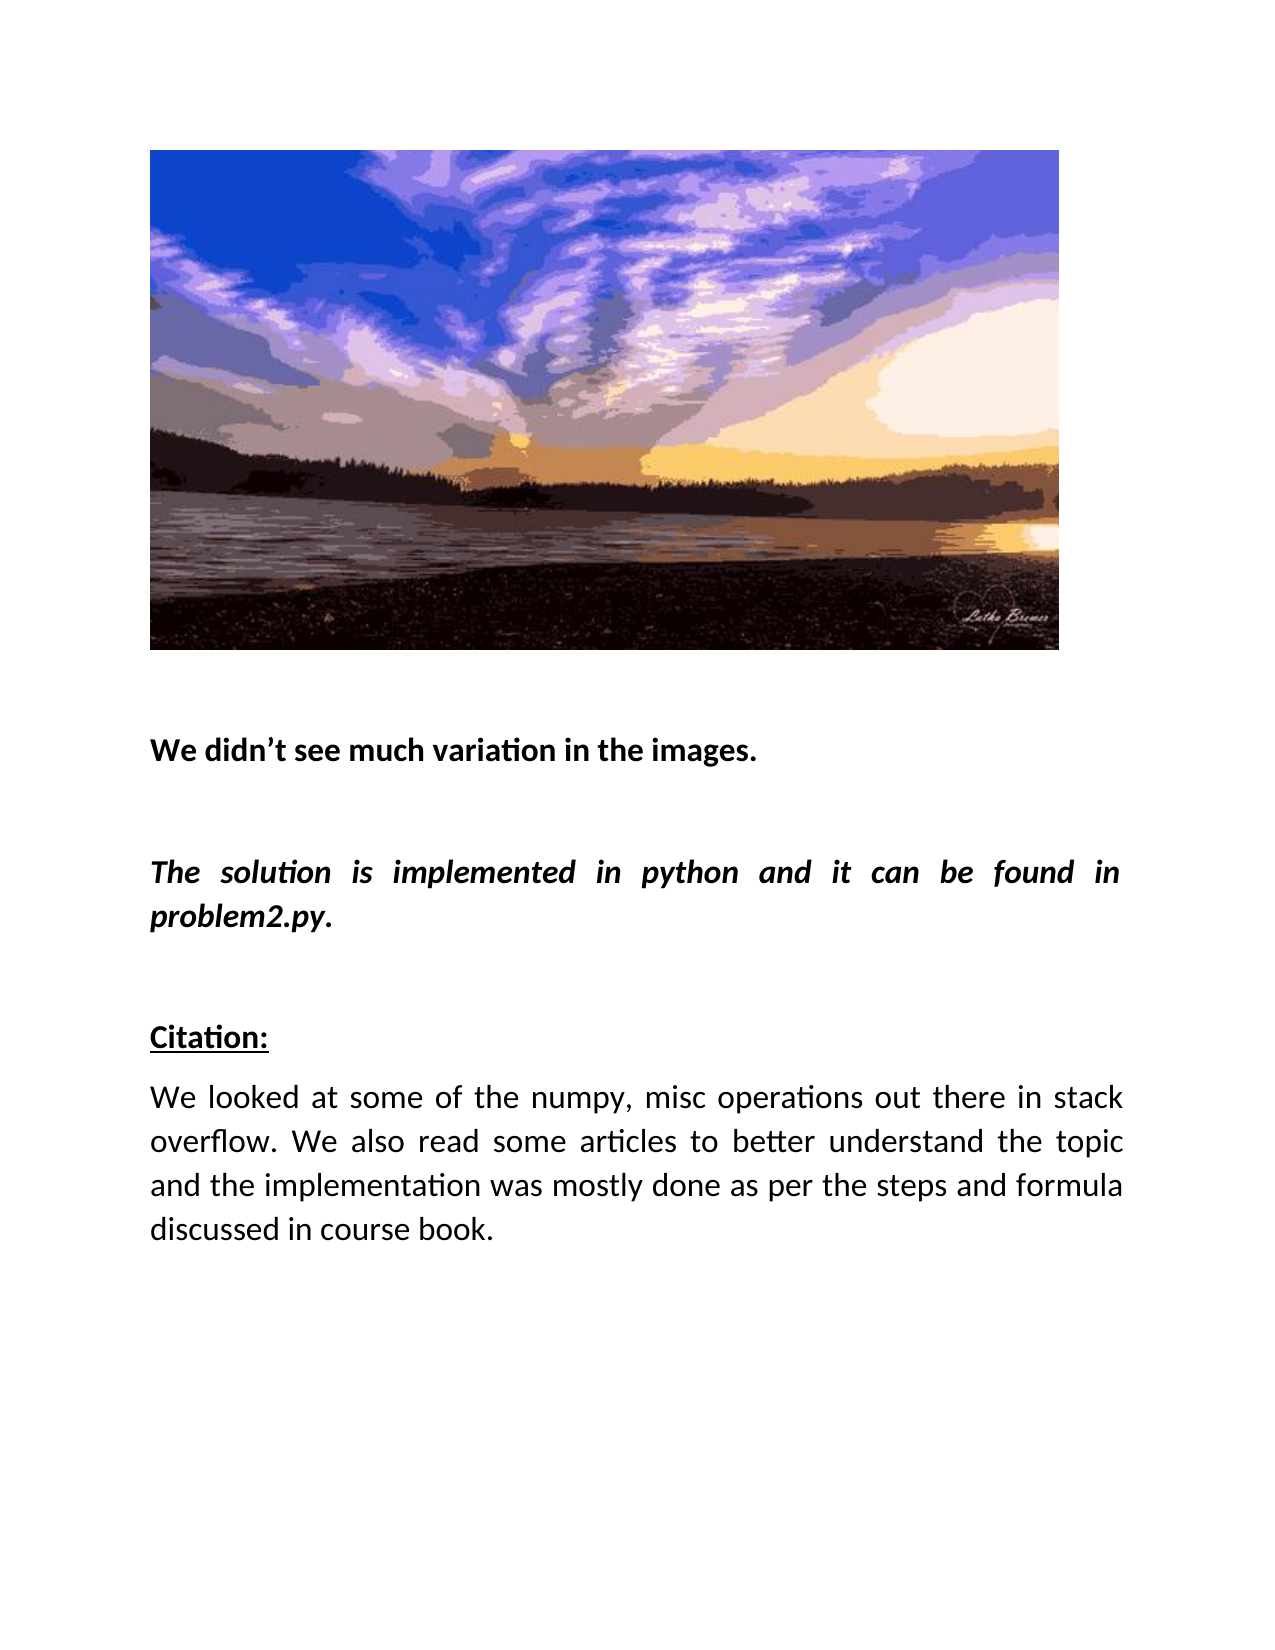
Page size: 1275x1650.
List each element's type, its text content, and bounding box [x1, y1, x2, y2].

text We looked at some of the numpy, misc operations out there in stack overflow. We also read some articles to better understand the topic and the implementation was mostly done as per the steps and formula discussed in course book. [150, 1077, 1125, 1249]
text Citation: [150, 1016, 1125, 1057]
picture [150, 150, 1059, 650]
text The solution is implemented in python and it can be found in problem2.py. [150, 851, 1125, 935]
text We didn’t see much variation in the images. [150, 729, 1125, 770]
